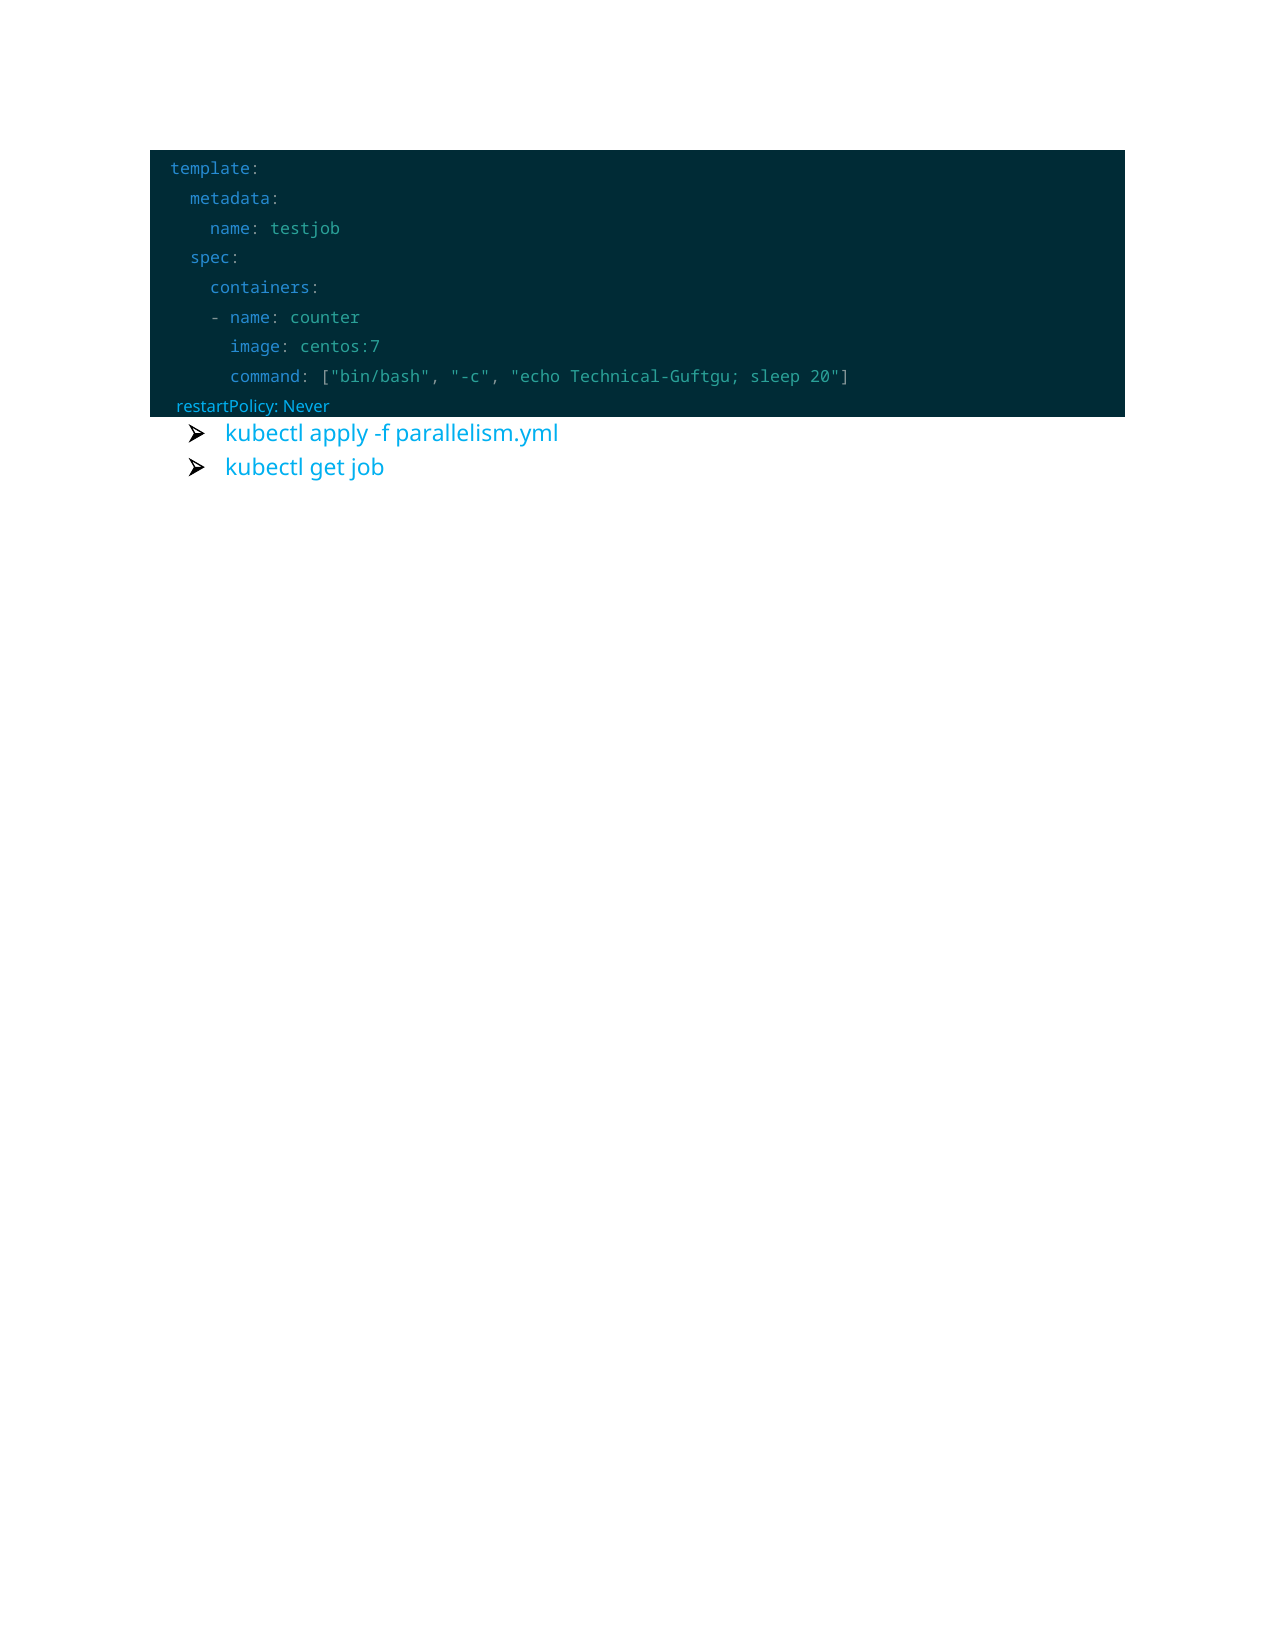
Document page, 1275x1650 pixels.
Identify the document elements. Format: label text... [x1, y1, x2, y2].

text restartPolicy: Never [150, 387, 1125, 417]
text template: [150, 150, 1125, 180]
text name: testjob [150, 209, 1125, 239]
text metadata: [150, 180, 1125, 209]
text spec: [150, 239, 1125, 269]
text containers: [150, 269, 1125, 298]
list kubectl apply -f parallelism.yml [187, 417, 1125, 448]
text command: ["bin/bash", "-c", "echo Technical-Guftgu; sleep 20"] [150, 358, 1125, 387]
text - name: counter [150, 298, 1125, 328]
text image: centos:7 [150, 328, 1125, 358]
list kubectl get job [187, 451, 1125, 482]
